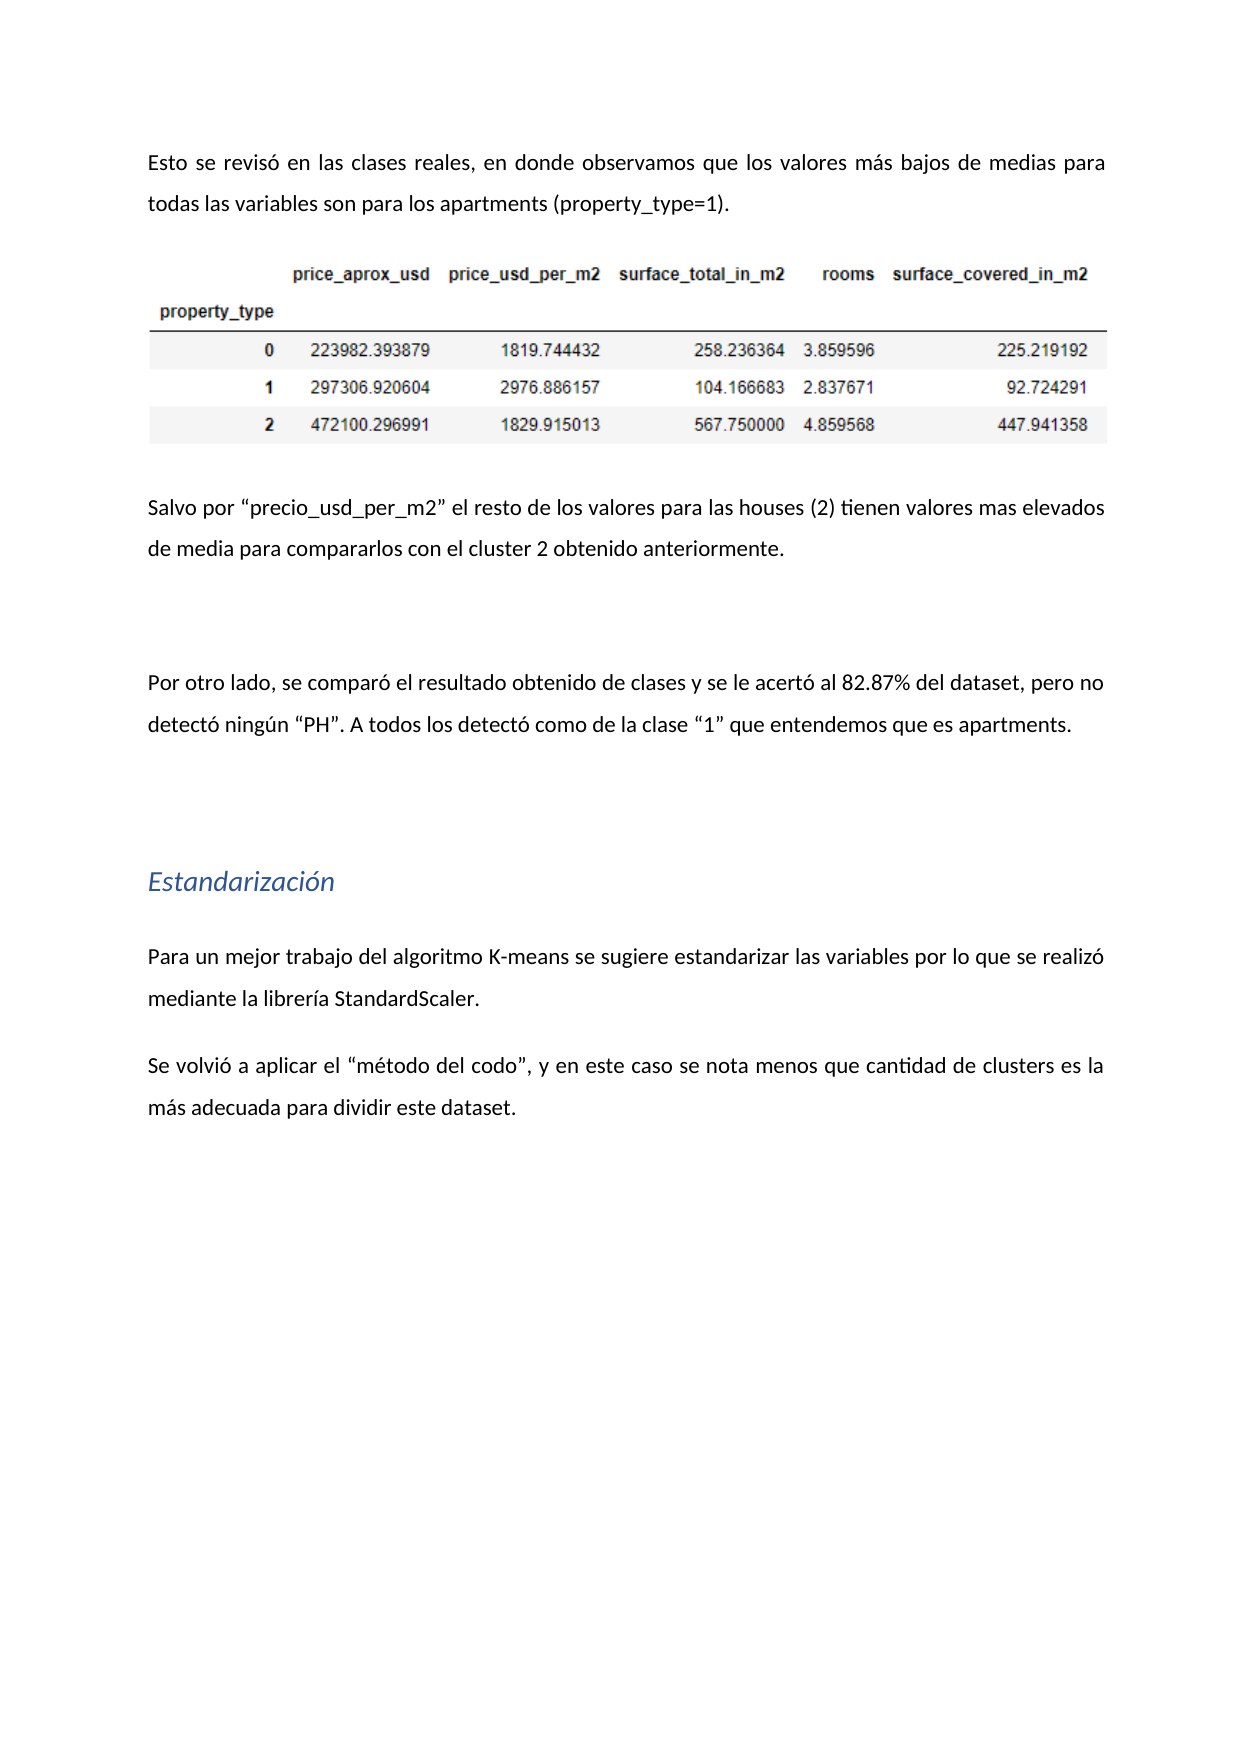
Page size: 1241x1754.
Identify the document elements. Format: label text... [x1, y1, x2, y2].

text Se volvió a aplicar el “método del codo”, y en este caso se nota menos que cantidad de clusters es la más adecuada para dividir este dataset. [148, 1051, 1107, 1121]
text Salvo por “precio_usd_per_m2” el resto de los valores para las houses (2) tienen valores mas elevados de media para compararlos con el cluster 2 obtenido anteriormente. [148, 493, 1107, 563]
text Por otro lado, se comparó el resultado obtenido de clases y se le acertó al 82.87% del dataset, pero no detectó ningún “PH”. A todos los detectó como de la clase “1” que entendemos que es apartments. [148, 668, 1107, 738]
text Para un mejor trabajo del algoritmo K-means se sugiere estandarizar las variables por lo que se realizó mediante la librería StandardScaler. [148, 942, 1107, 1012]
picture [147, 256, 1108, 454]
text Esto se revisó en las clases reales, en donde observamos que los valores más bajos de medias para todas las variables son para los apartments (property_type=1). [148, 148, 1107, 218]
text Estandarización [148, 863, 1107, 899]
